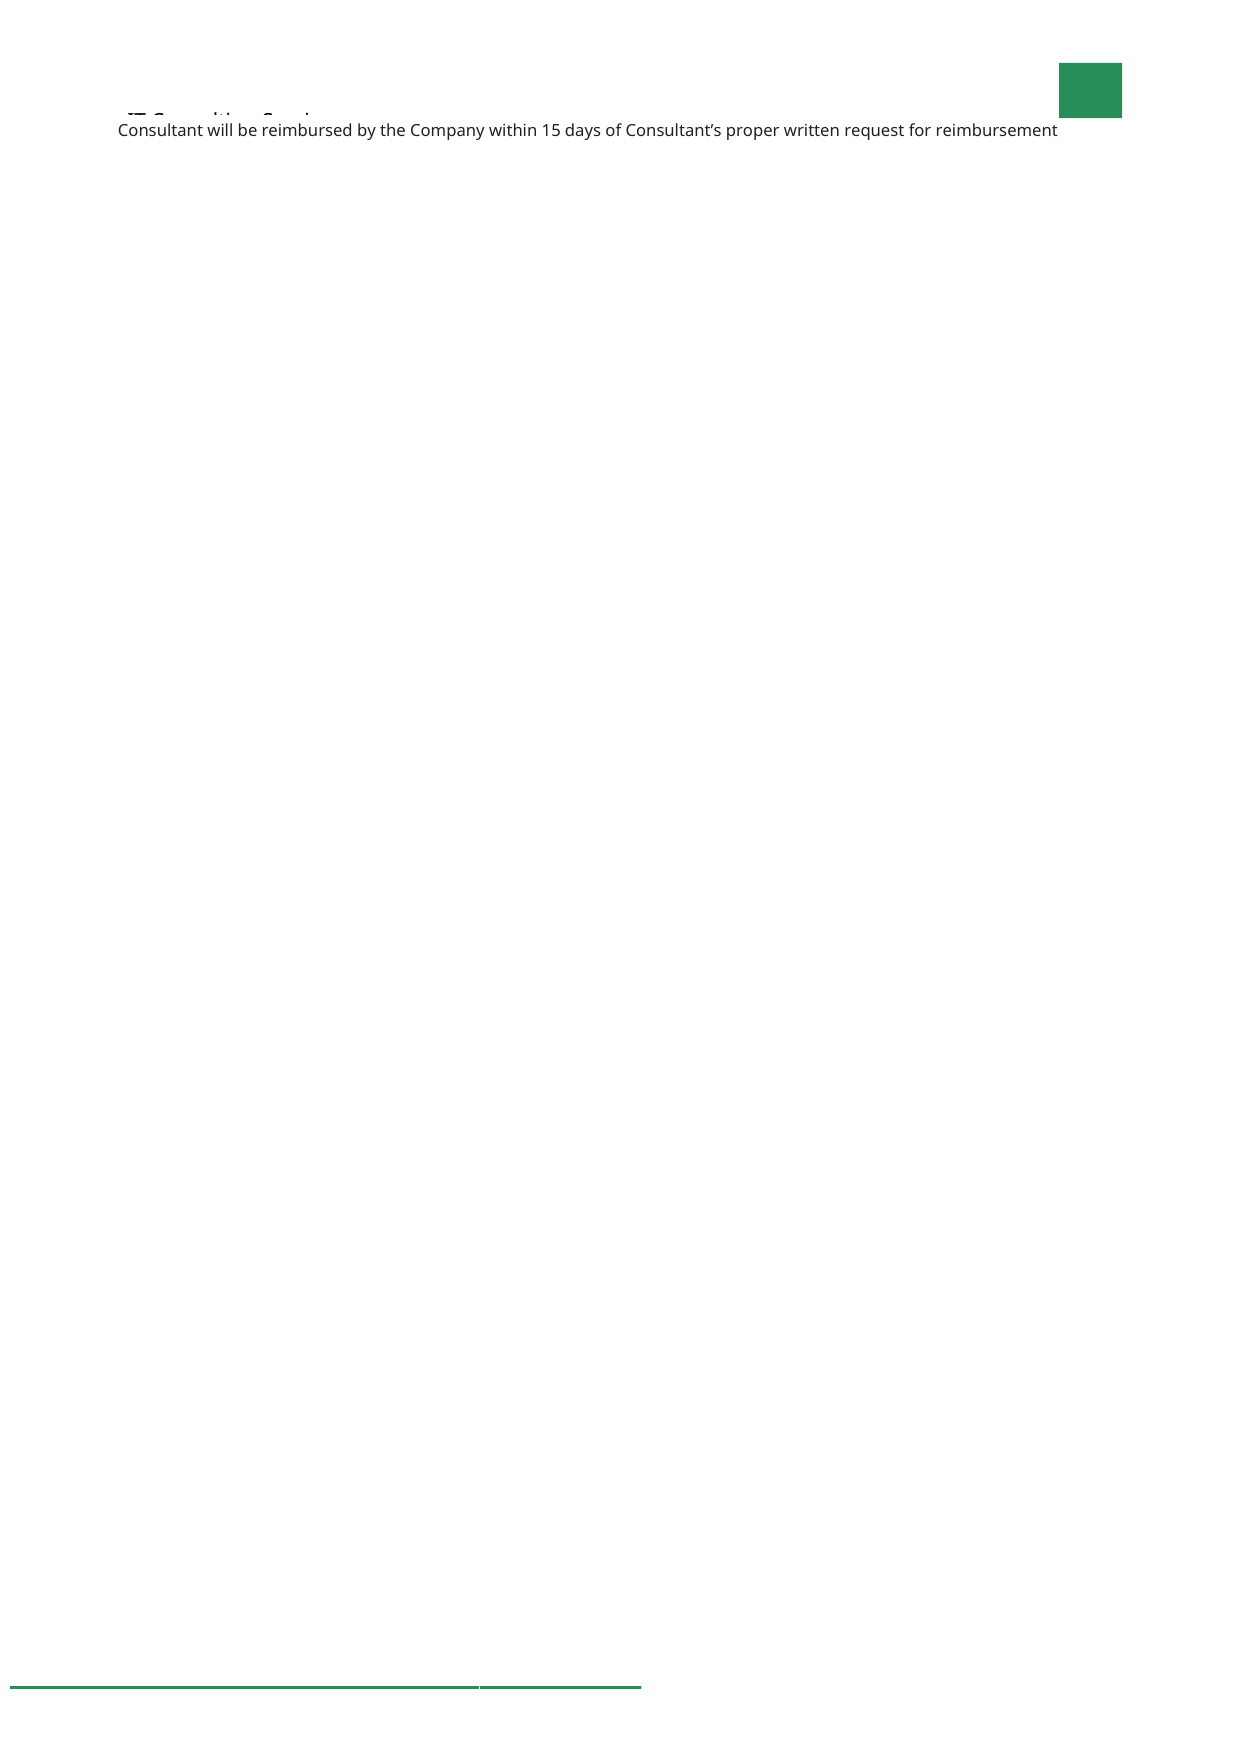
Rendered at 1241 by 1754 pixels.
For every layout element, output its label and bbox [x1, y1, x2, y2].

text [118, 121, 1115, 141]
